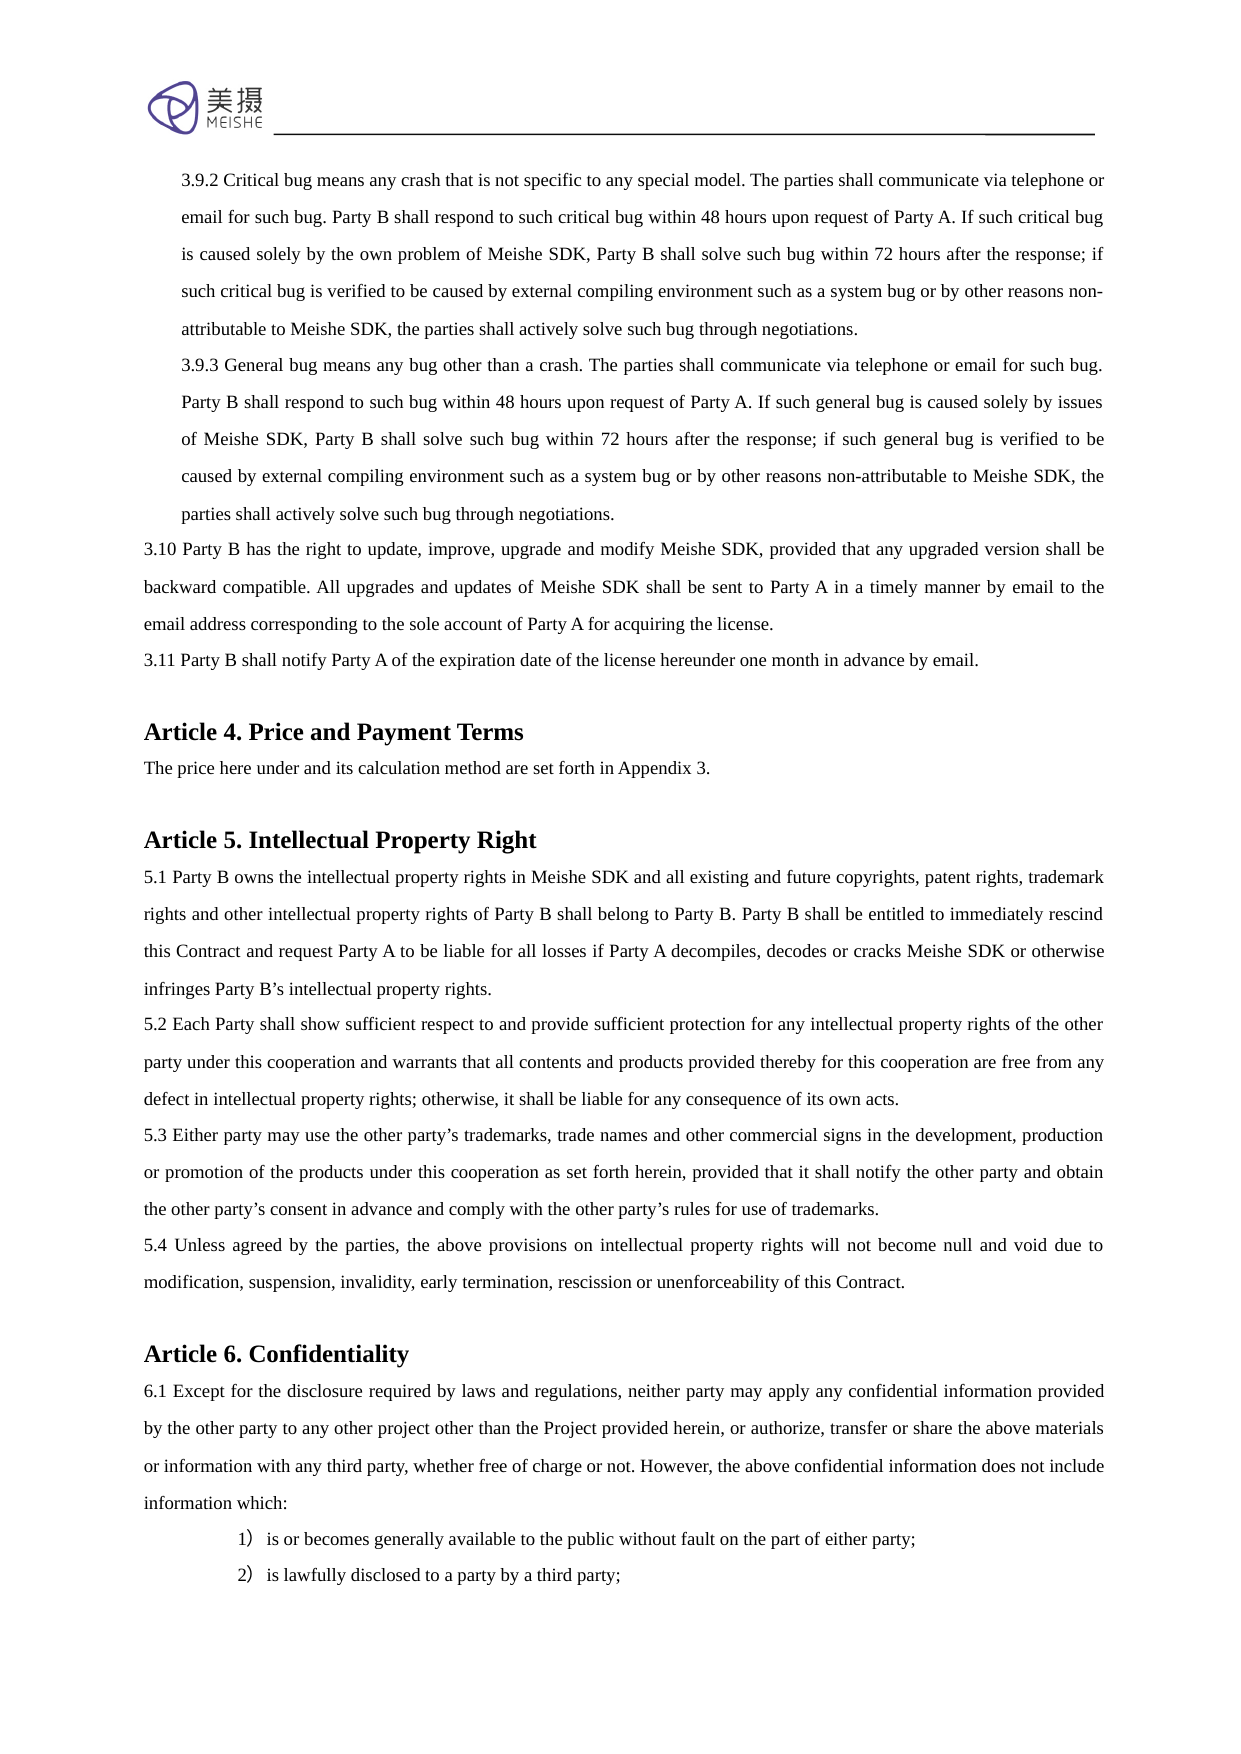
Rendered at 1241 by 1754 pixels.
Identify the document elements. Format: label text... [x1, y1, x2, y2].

list Article 6. Confidentiality [143, 1338, 1106, 1370]
text The price here under and its calculation method are set forth in Appendix 3. [143, 751, 1106, 784]
list is or becomes generally available to the public without fault on the part of either party; [237, 1522, 1106, 1554]
list 5.3 Either party may use the other party’s trademarks, trade names and other commercial signs in the development, production or promotion of the products under this cooperation as set forth herein, provided that it shall notify the other party and obtain the other party’s consent in advance and comply with the other party’s rules for use of trademarks. [143, 1118, 1106, 1225]
list 3.11 Party B shall notify Party A of the expiration date of the license hereunder one month in advance by email. [143, 643, 1106, 676]
list Article 5. Intellectual Property Right [143, 823, 1106, 856]
list is lawfully disclosed to a party by a third party; [237, 1558, 1106, 1591]
list 5.1 Party B owns the intellectual property rights in Meishe SDK and all existing and future copyrights, patent rights, trademark rights and other intellectual property rights of Party B shall belong to Party B. Party B shall be entitled to immediately rescind this Contract and request Party A to be liable for all losses if Party A decompiles, decodes or cracks Meishe SDK or otherwise infringes Party B’s intellectual property rights. [143, 860, 1106, 1004]
text 3.10 Party B has the right to update, improve, upgrade and modify Meishe SDK, provided that any upgraded version shall be backward compatible. All upgrades and updates of Meishe SDK shall be sent to Party A in a timely manner by email to the email address corresponding to the sole account of Party A for acquiring the license. [143, 533, 1106, 640]
picture [143, 72, 274, 141]
list 5.4 Unless agreed by the parties, the above provisions on intellectual property rights will not become null and void due to modification, suspension, invalidity, early termination, rescission or unenforceability of this Contract. [143, 1228, 1106, 1298]
text 3.9.2 Critical bug means any crash that is not specific to any special model. The parties shall communicate via telephone or email for such bug. Party B shall respond to such critical bug within 48 hours upon request of Party A. If such critical bug is caused solely by the own problem of Meishe SDK, Party B shall solve such bug within 72 hours after the response; if such critical bug is verified to be caused by external compiling environment such as a system bug or by other reasons non-attributable to Meishe SDK, the parties shall actively solve such bug through negotiations. [181, 163, 1106, 345]
list 5.2 Each Party shall show sufficient respect to and provide sufficient protection for any intellectual property rights of the other party under this cooperation and warrants that all contents and products provided thereby for this cooperation are free from any defect in intellectual property rights; otherwise, it shall be liable for any consequence of its own acts. [143, 1008, 1106, 1115]
list 6.1 Except for the disclosure required by laws and regulations, neither party may apply any confidential information provided by the other party to any other project other than the Project provided herein, or authorize, transfer or share the above materials or information with any third party, whether free of charge or not. However, the above confidential information does not include information which: [143, 1374, 1106, 1519]
list Article 4. Price and Payment Terms [143, 715, 1106, 747]
text 3.9.3 General bug means any bug other than a crash. The parties shall communicate via telephone or email for such bug. Party B shall respond to such bug within 48 hours upon request of Party A. If such general bug is caused solely by issues of Meishe SDK, Party B shall solve such bug within 72 hours after the response; if such general bug is verified to be caused by external compiling environment such as a system bug or by other reasons non-attributable to Meishe SDK, the parties shall actively solve such bug through negotiations. [181, 348, 1106, 530]
